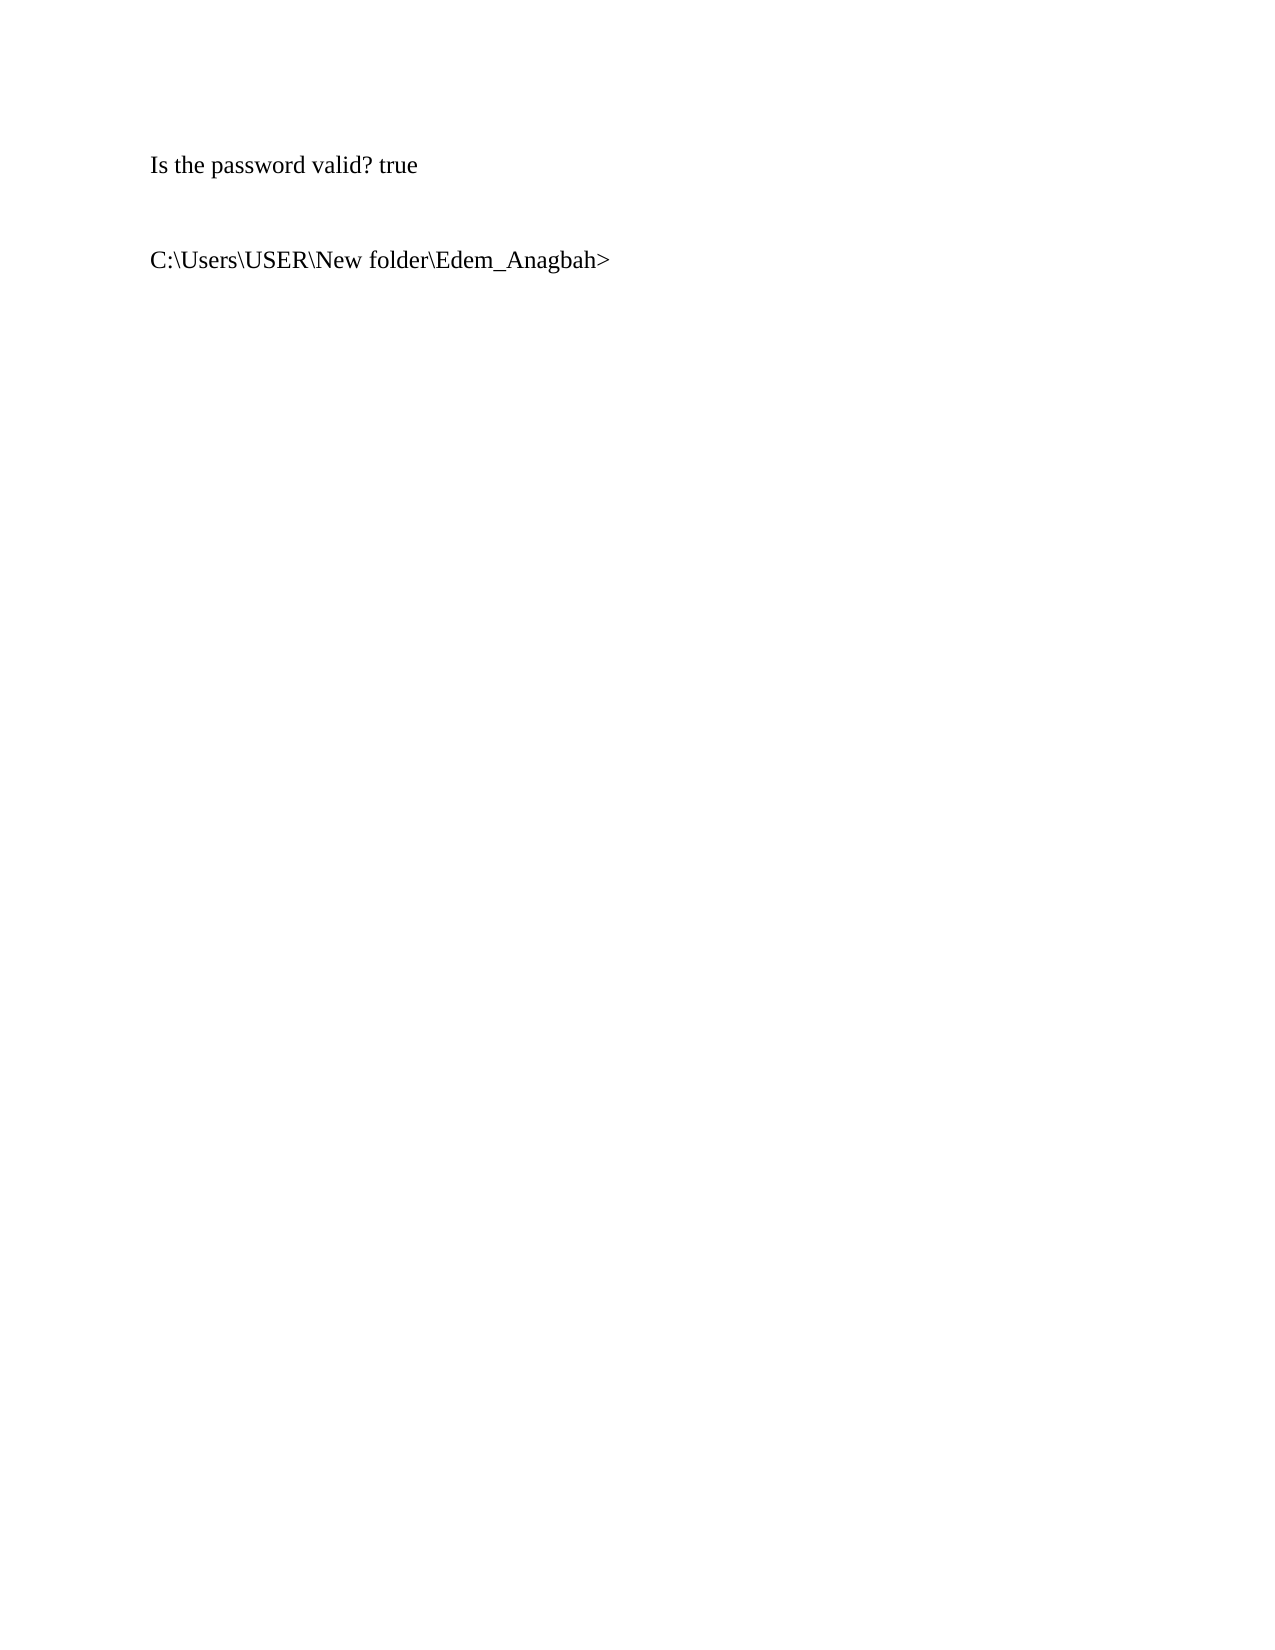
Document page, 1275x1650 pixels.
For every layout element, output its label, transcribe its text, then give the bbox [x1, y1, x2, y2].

text Is the password valid? true [150, 150, 1125, 179]
text C:\Users\USER\New folder\Edem_Anagbah> [150, 245, 1125, 274]
